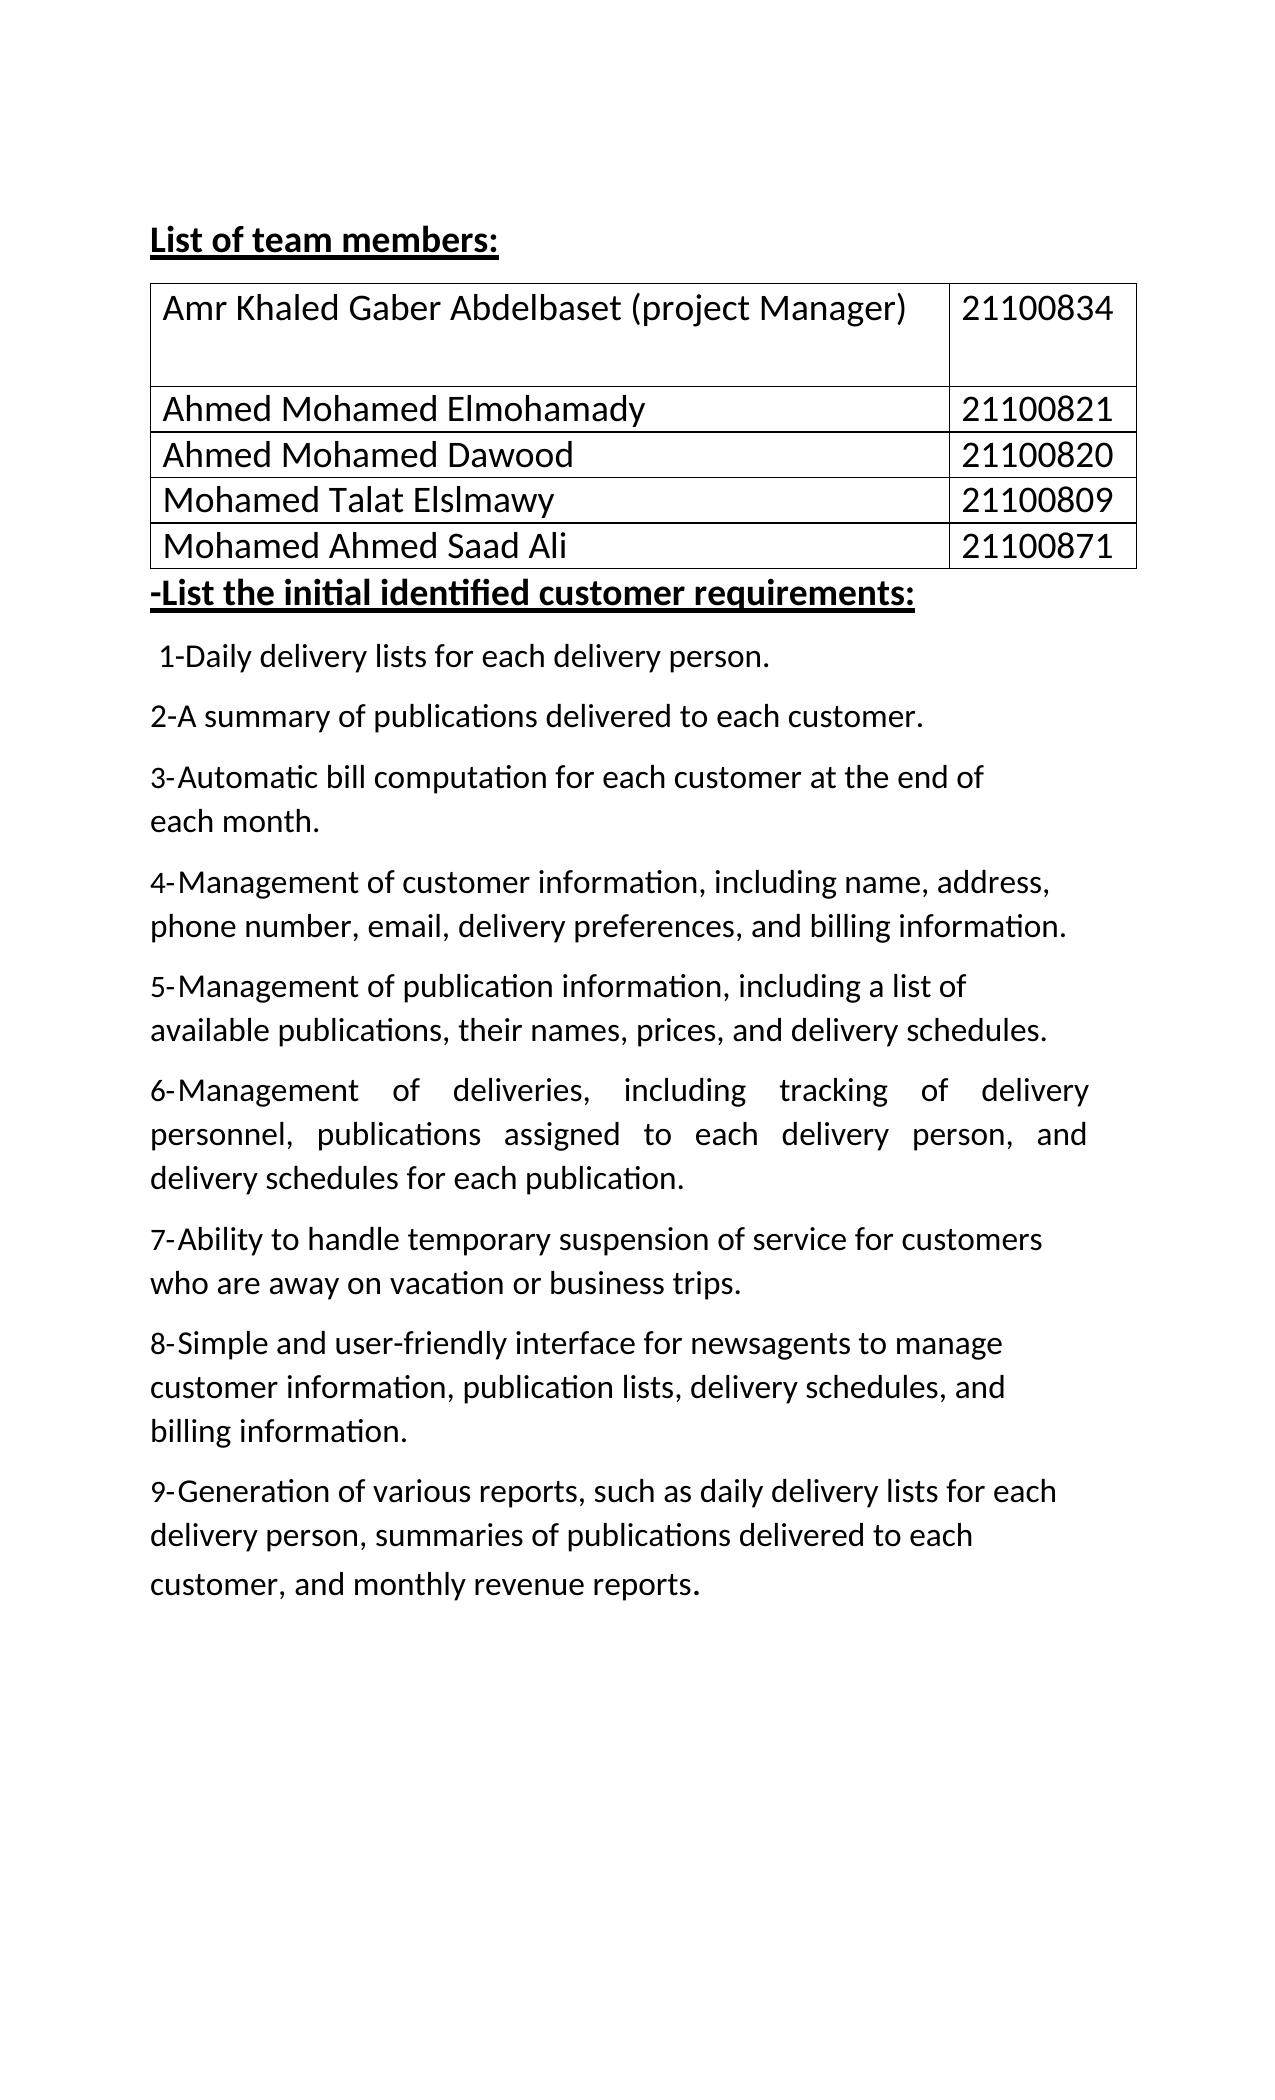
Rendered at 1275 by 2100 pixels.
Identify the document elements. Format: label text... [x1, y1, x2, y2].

table_cell 21100809 [950, 478, 1136, 522]
list Management of customer information, including name, address, phone number, email, delivery preferences, and billing information. [150, 861, 1068, 945]
table_cell 21100821 [950, 387, 1136, 431]
table_header 21100834 [950, 284, 1136, 386]
list Ability to handle temporary suspension of service for customers who are away on vacation or business trips. [150, 1218, 1109, 1302]
table_cell Mohamed Talat Elslmawy [151, 478, 949, 522]
text 2-A summary of publications delivered to each customer. [150, 695, 1275, 736]
list Automatic bill computation for each customer at the end of each month. [150, 756, 1055, 841]
list Management of publication information, including a list of available publications, their names, prices, and delivery schedules. [150, 964, 1094, 1049]
list Management of deliveries, including tracking of delivery personnel, publications assigned to each delivery person, and delivery schedules for each publication. [150, 1069, 1089, 1198]
table_cell 21100820 [950, 433, 1136, 477]
table_cell Mohamed Ahmed Saad Ali [151, 524, 949, 568]
table_header Amr Khaled Gaber Abdelbaset (project Manager) [151, 284, 949, 386]
text 1-Daily delivery lists for each delivery person. [158, 635, 1275, 676]
list Generation of various reports, such as daily delivery lists for each delivery person, summaries of publications delivered to each customer, and monthly revenue reports. [150, 1471, 1117, 1605]
table_cell Ahmed Mohamed Dawood [151, 433, 949, 477]
list Simple and user-friendly interface for newsagents to manage customer information, publication lists, delivery schedules, and billing information. [150, 1322, 1094, 1451]
text -List the initial identified customer requirements: [150, 569, 1275, 615]
table_cell Ahmed Mohamed Elmohamady [151, 387, 949, 431]
table_cell 21100871 [950, 524, 1136, 568]
subtitle List of team members: [150, 216, 1275, 262]
